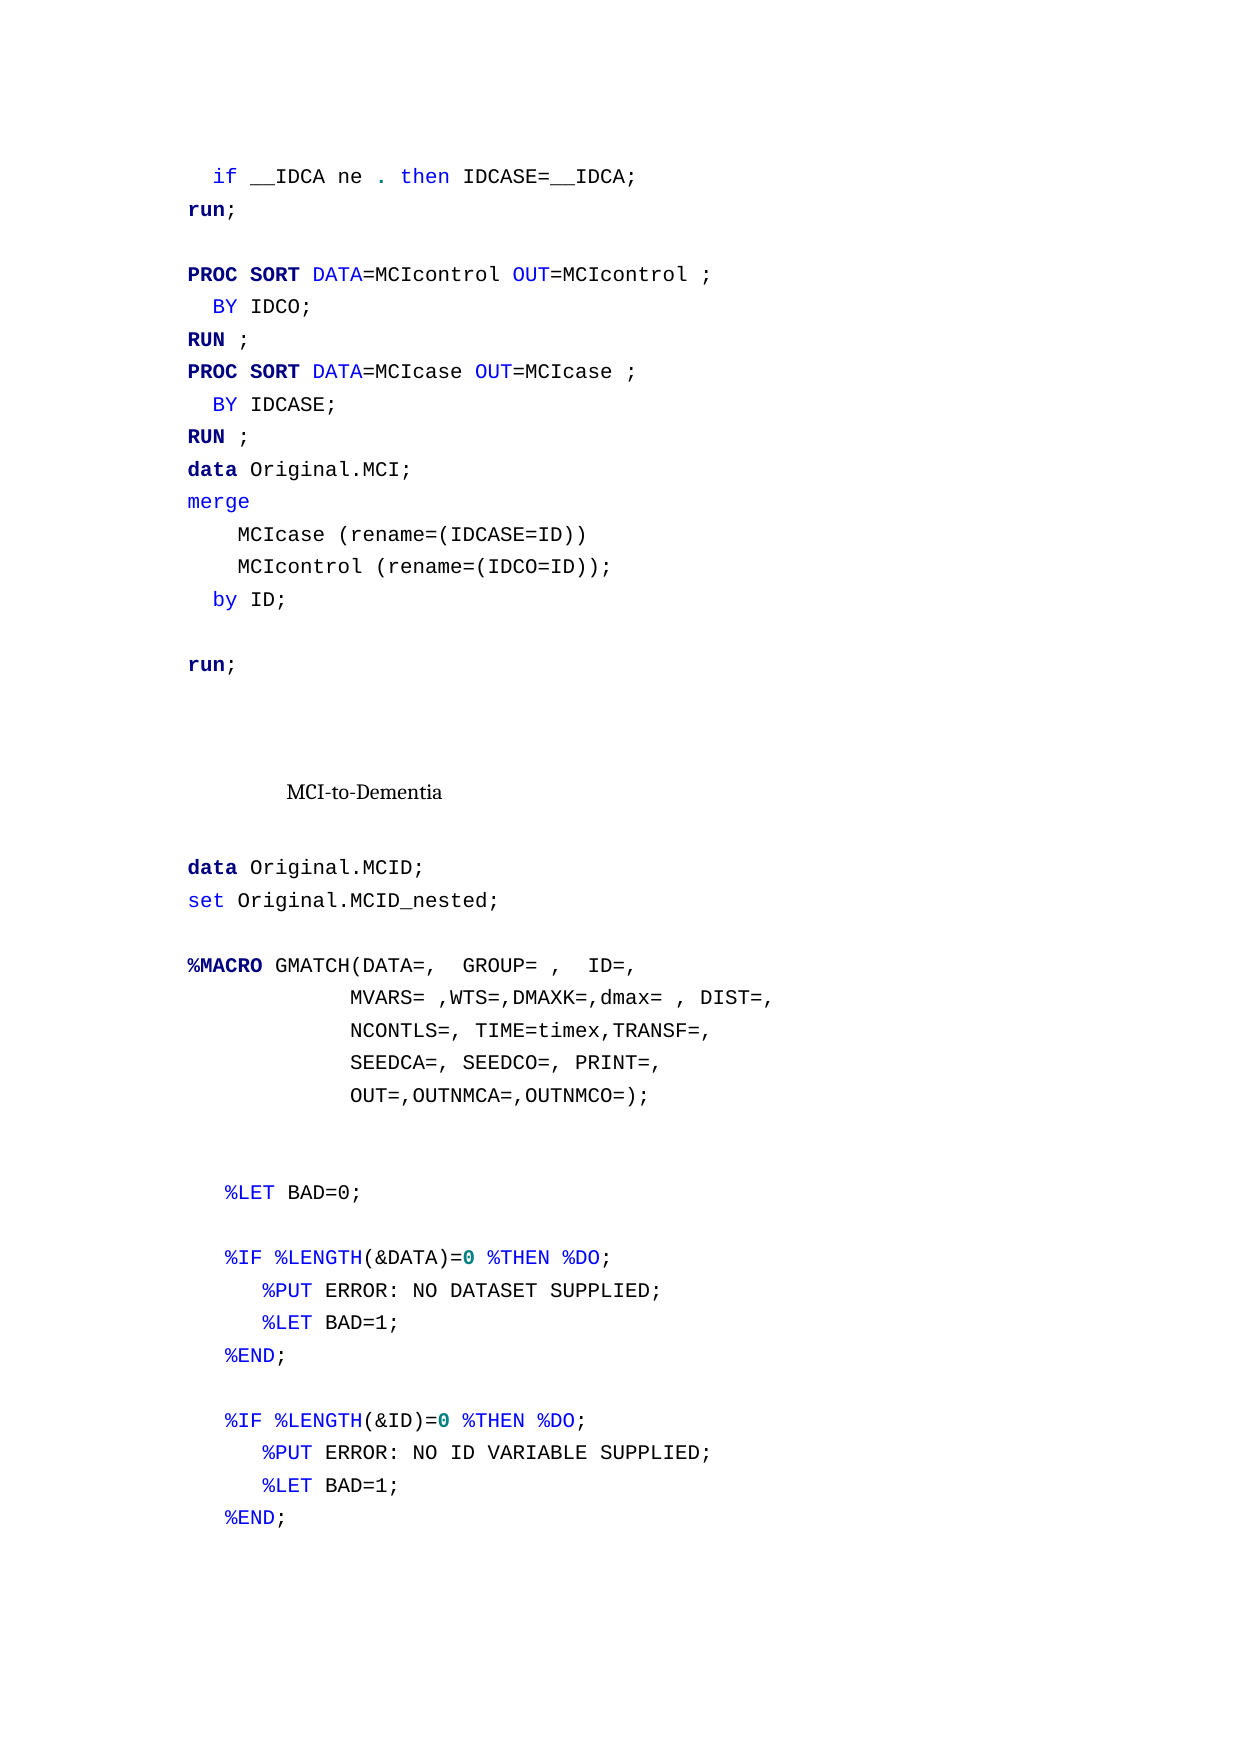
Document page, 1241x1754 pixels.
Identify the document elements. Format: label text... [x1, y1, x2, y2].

text SEEDCA=, SEEDCO=, PRINT=, [187, 1048, 1053, 1080]
text %PUT ERROR: NO DATASET SUPPLIED; [187, 1275, 1053, 1308]
subtitle MCI-to-Dementia [187, 776, 1053, 809]
text %LET BAD=1; [187, 1308, 1053, 1340]
text MCIcase (rename=(IDCASE=ID)) [187, 519, 1053, 552]
text PROC SORT DATA=MCIcase OUT=MCIcase ; [187, 357, 1053, 389]
text data Original.MCI; [187, 454, 1053, 487]
text set Original.MCID_nested; [187, 885, 1053, 918]
text NCONTLS=, TIME=timex,TRANSF=, [187, 1015, 1053, 1048]
text run; [187, 649, 1053, 682]
text RUN ; [187, 324, 1053, 357]
text merge [187, 487, 1053, 519]
text MCIcontrol (rename=(IDCO=ID)); [187, 552, 1053, 584]
text BY IDCO; [187, 292, 1053, 324]
text MVARS= ,WTS=,DMAXK=,dmax= , DIST=, [187, 983, 1053, 1015]
text RUN ; [187, 422, 1053, 454]
text %END; [187, 1340, 1053, 1373]
text %LET BAD=0; [187, 1178, 1053, 1210]
text %IF %LENGTH(&DATA)=0 %THEN %DO; [187, 1243, 1053, 1275]
text %IF %LENGTH(&ID)=0 %THEN %DO; [187, 1405, 1053, 1438]
text %LET BAD=1; [187, 1470, 1053, 1503]
text by ID; [187, 584, 1053, 617]
text %END; [187, 1503, 1053, 1535]
text BY IDCASE; [187, 389, 1053, 422]
text OUT=,OUTNMCA=,OUTNMCO=); [187, 1080, 1053, 1113]
text data Original.MCID; [187, 853, 1053, 885]
text if __IDCA ne . then IDCASE=__IDCA; [187, 162, 1053, 194]
text run; [187, 194, 1053, 227]
text %PUT ERROR: NO ID VARIABLE SUPPLIED; [187, 1438, 1053, 1470]
text PROC SORT DATA=MCIcontrol OUT=MCIcontrol ; [187, 259, 1053, 292]
text %MACRO GMATCH(DATA=, GROUP= , ID=, [187, 950, 1053, 983]
